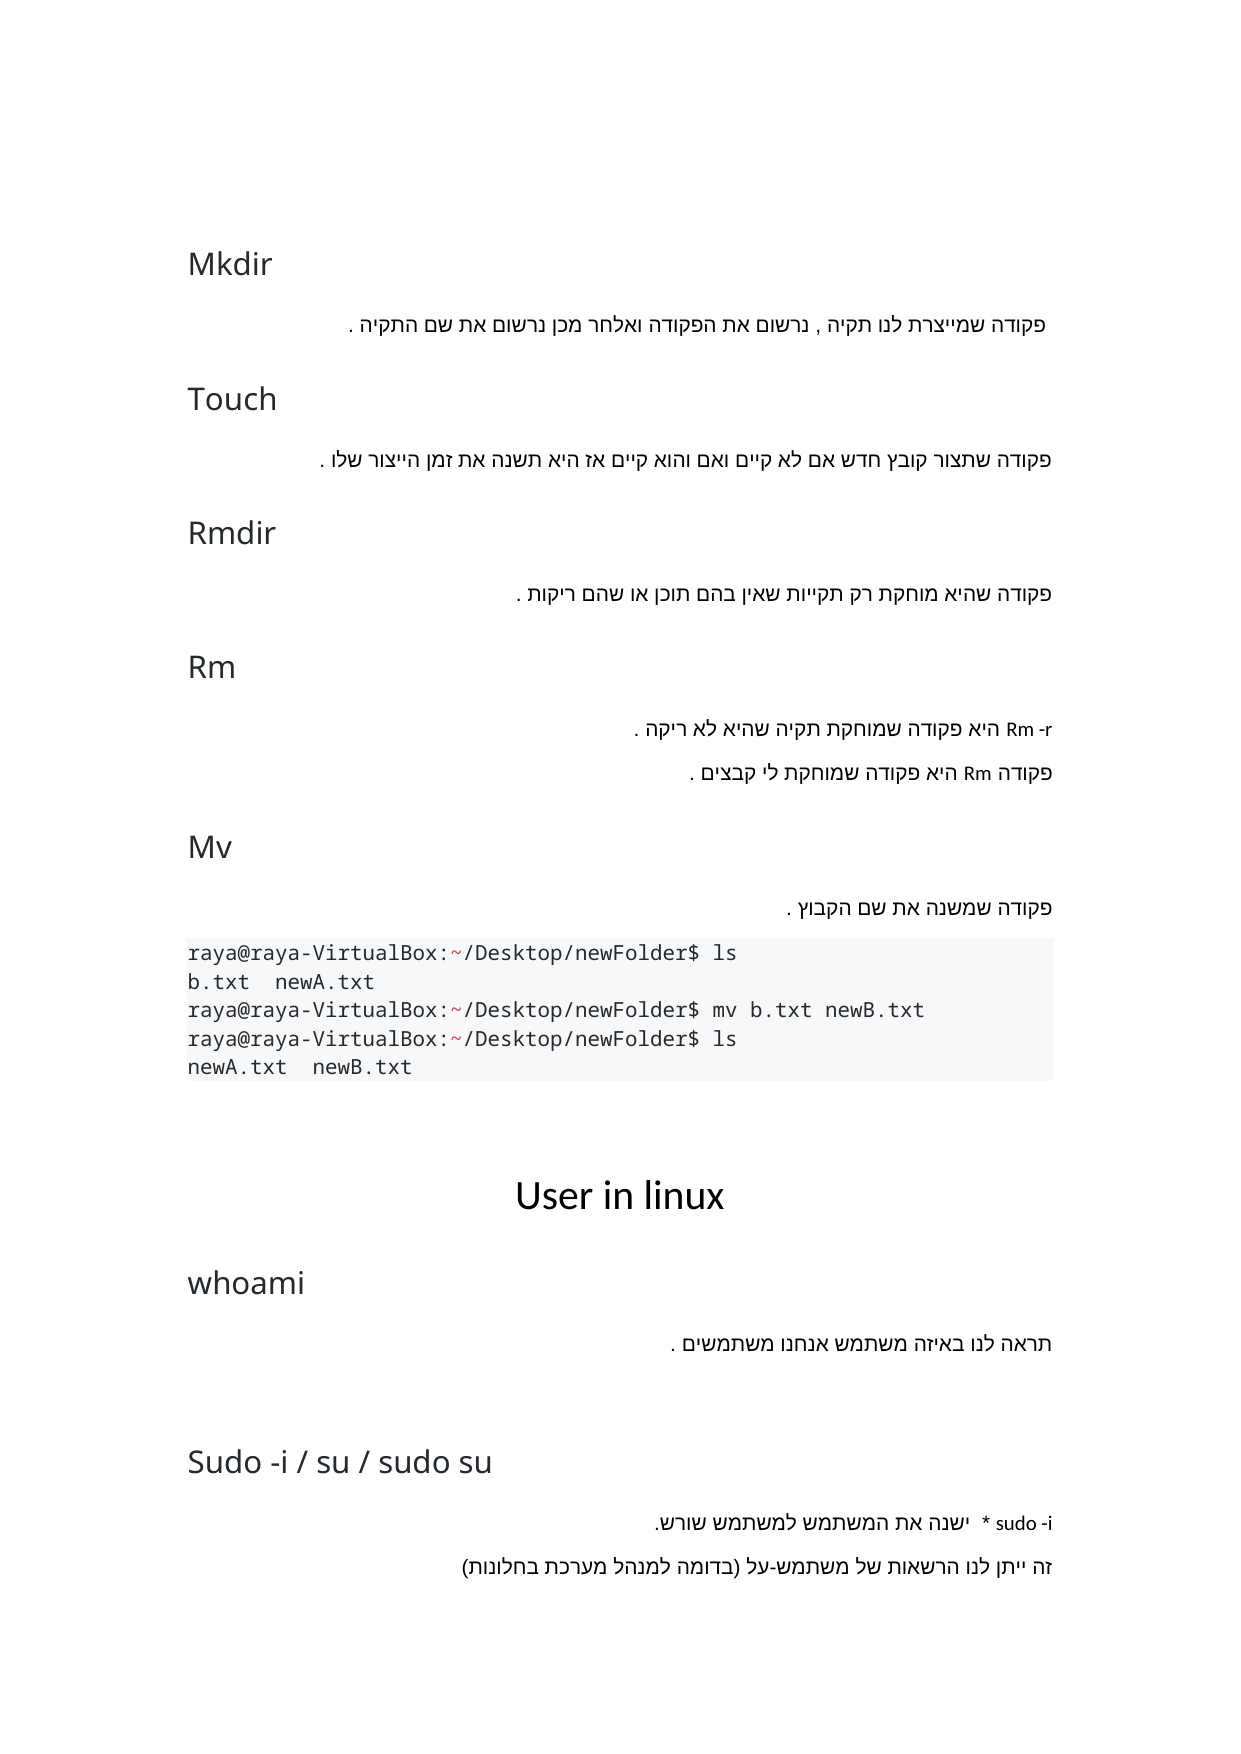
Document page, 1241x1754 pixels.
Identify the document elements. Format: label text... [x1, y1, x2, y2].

subtitle Sudo -i / su / sudo su [187, 1439, 1053, 1482]
text פקודה שמייצרת לנו תקיה , נרשום את הפקודה ואלחר מכן נרשום את שם התקיה . [187, 313, 1053, 337]
text raya@raya-VirtualBox:~/Desktop/newFolder$ ls [187, 1024, 1053, 1052]
text newA.txt newB.txt [187, 1052, 1053, 1081]
text b.txt newA.txt [187, 967, 1053, 995]
subtitle Mkdir [187, 242, 1053, 285]
text תראה לנו באיזה משתמש אנחנו משתמשים . [187, 1332, 1053, 1356]
text Rm -r היא פקודה שמוחקת תקיה שהיא לא ריקה . [187, 716, 1053, 742]
text פקודה שמשנה את שם הקבוץ . [187, 896, 1053, 920]
subtitle Touch [187, 377, 1053, 419]
text raya@raya-VirtualBox:~/Desktop/newFolder$ mv b.txt newB.txt [187, 995, 1053, 1024]
subtitle Rmdir [187, 511, 1053, 553]
subtitle whoami [187, 1261, 1053, 1304]
subtitle Rm [187, 645, 1053, 688]
text פקודה שתצור קובץ חדש אם לא קיים ואם והוא קיים אז היא תשנה את זמן הייצור שלו . [187, 448, 1053, 472]
text פקודה שהיא מוחקת רק תקייות שאין בהם תוכן או שהם ריקות . [187, 582, 1053, 606]
text User in linux [187, 1169, 1053, 1220]
subtitle Mv [187, 825, 1053, 868]
text זה ייתן לנו הרשאות של משתמש-על (בדומה למנהל מערכת בחלונות) [187, 1554, 1053, 1578]
text sudo -i * ישנה את המשתמש למשתמש שורש. [187, 1511, 1053, 1536]
text raya@raya-VirtualBox:~/Desktop/newFolder$ ls [187, 938, 1053, 967]
text פקודה Rm היא פקודה שמוחקת לי קבצים . [187, 760, 1053, 786]
